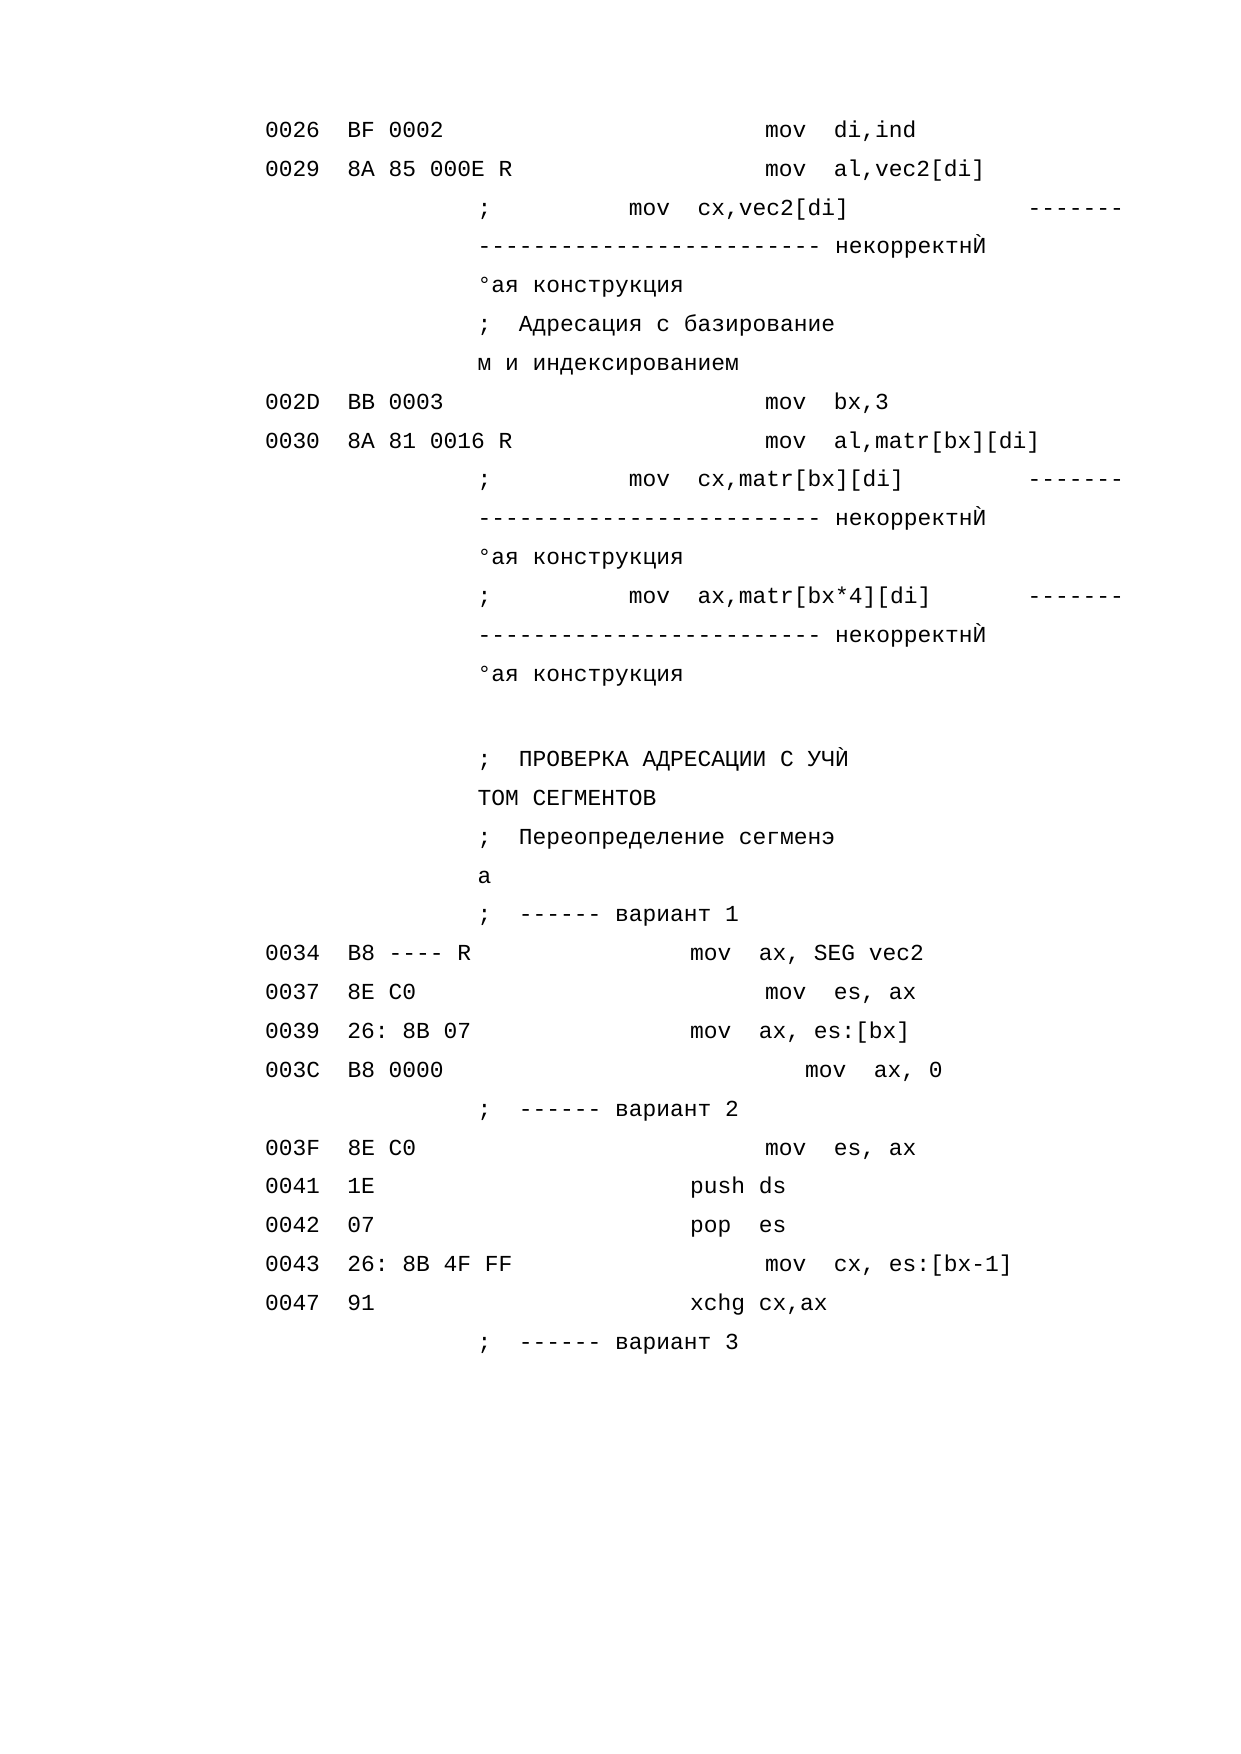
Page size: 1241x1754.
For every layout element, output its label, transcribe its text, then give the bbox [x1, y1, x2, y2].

text а [177, 864, 1152, 890]
text 0047 91 xchg cx,ax [177, 1291, 1152, 1317]
text ; mov ax,matr[bx*4][di] ------- [177, 584, 1152, 610]
text ; ПРОВЕРКА АДРЕСАЦИИ С УЧЍ [177, 747, 1152, 773]
text 003C B8 0000 mov ax, 0 [177, 1058, 1152, 1084]
text ------------------------- некорректнЍ [177, 623, 1152, 649]
text °ая конструкция [177, 546, 1152, 571]
text °ая конструкция [177, 273, 1152, 299]
text ; Адресация с базирование [177, 312, 1152, 338]
text ТОМ СЕГМЕНТОВ [177, 786, 1152, 812]
text ; ------ вариант 2 [177, 1097, 1152, 1123]
text м и индексированием [177, 351, 1152, 377]
text 003F 8E C0 mov es, ax [177, 1136, 1152, 1162]
text 002D BB 0003 mov bx,3 [177, 390, 1152, 416]
text °ая конструкция [177, 662, 1152, 688]
text 0029 8A 85 000E R mov al,vec2[di] [177, 157, 1152, 183]
text ------------------------- некорректнЍ [177, 507, 1152, 533]
text ; mov cx,vec2[di] ------- [177, 196, 1152, 222]
text ; Переопределение сегменэ [177, 825, 1152, 851]
text 0042 07 pop es [177, 1214, 1152, 1239]
text 0026 BF 0002 mov di,ind [177, 118, 1152, 144]
text ; ------ вариант 3 [177, 1330, 1152, 1356]
text ; ------ вариант 1 [177, 903, 1152, 929]
text 0030 8A 81 0016 R mov al,matr[bx][di] [177, 429, 1152, 455]
text 0041 1E push ds [177, 1175, 1152, 1201]
text 0037 8E C0 mov es, ax [177, 981, 1152, 1006]
text 0039 26: 8B 07 mov ax, es:[bx] [177, 1019, 1152, 1045]
text ; mov cx,matr[bx][di] ------- [177, 468, 1152, 494]
text 0034 B8 ---- R mov ax, SEG vec2 [177, 942, 1152, 968]
text ------------------------- некорректнЍ [177, 235, 1152, 261]
text 0043 26: 8B 4F FF mov cx, es:[bx-1] [177, 1252, 1152, 1278]
